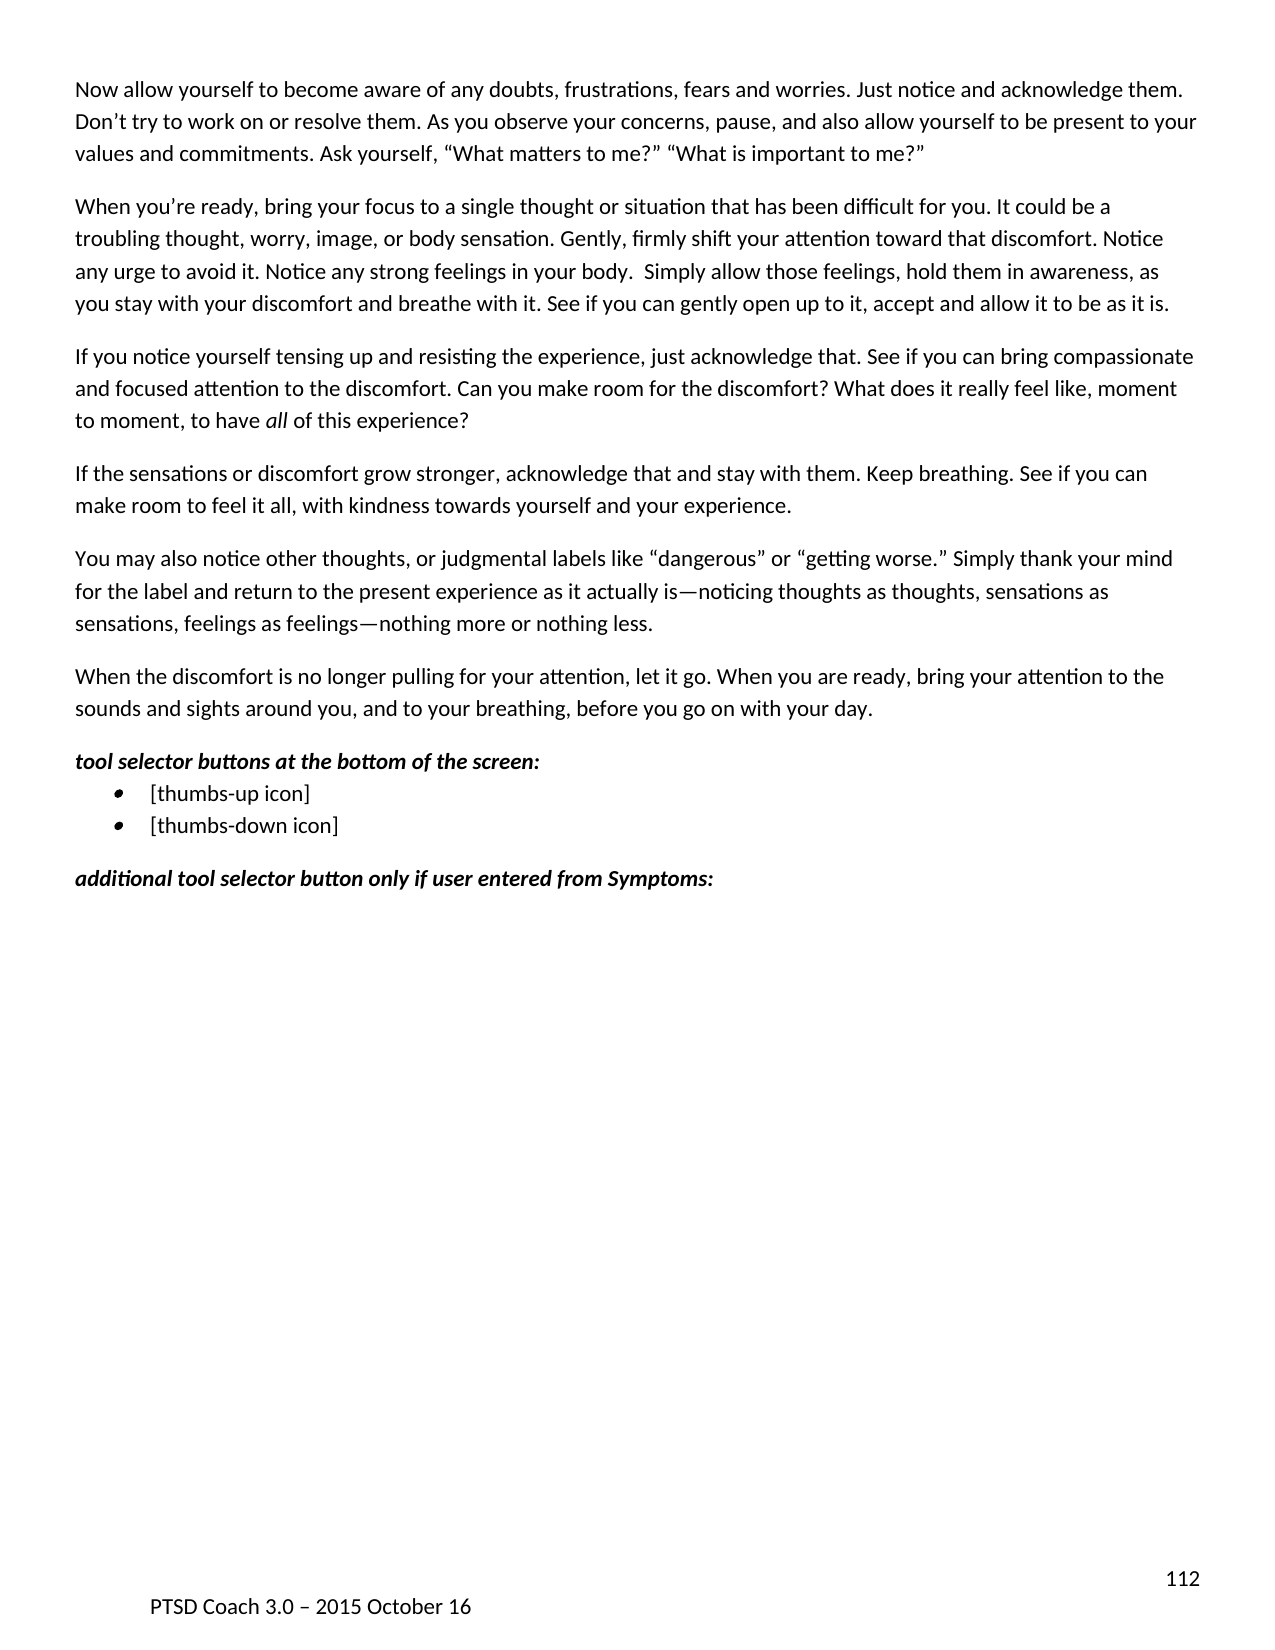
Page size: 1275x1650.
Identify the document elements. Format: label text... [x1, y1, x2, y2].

list [thumbs-down icon] [112, 812, 1200, 839]
text additional tool selector button only if user entered from Symptoms: [75, 864, 1200, 893]
text You may also notice other thoughts, or judgmental labels like “dangerous” or “getting worse.” Simply thank your mind for the label and return to the present experience as it actually is—noticing thoughts as thoughts, sensations as sensations, feelings as feelings—nothing more or nothing less. [75, 544, 1200, 637]
text If the sensations or discomfort grow stronger, acknowledge that and stay with them. Keep breathing. See if you can make room to feel it all, with kindness towards yourself and your experience. [75, 459, 1200, 519]
text Now allow yourself to become aware of any doubts, frustrations, fears and worries. Just notice and acknowledge them. Don’t try to work on or resolve them. As you observe your concerns, pause, and also allow yourself to be present to your values and commitments. Ask yourself, “What matters to me?” “What is important to me?” [75, 75, 1200, 167]
text If you notice yourself tensing up and resisting the experience, just acknowledge that. See if you can bring compassionate and focused attention to the discomfort. Can you make room for the discomfort? What does it really feel like, moment to moment, to have all of this experience? [75, 342, 1200, 434]
text When the discomfort is no longer pulling for your attention, let it go. When you are ready, bring your attention to the sounds and sights around you, and to your breathing, before you go on with your day. [75, 662, 1200, 722]
list [thumbs-up icon] [112, 779, 1200, 807]
text tool selector buttons at the bottom of the screen: [75, 747, 1200, 775]
text When you’re ready, bring your focus to a single thought or situation that has been difficult for you. It could be a troubling thought, worry, image, or body sensation. Gently, firmly shift your attention toward that discomfort. Notice any urge to avoid it. Notice any strong feelings in your body. Simply allow those feelings, hold them in awareness, as you stay with your discomfort and breathe with it. See if you can gently open up to it, accept and allow it to be as it is. [75, 192, 1200, 317]
